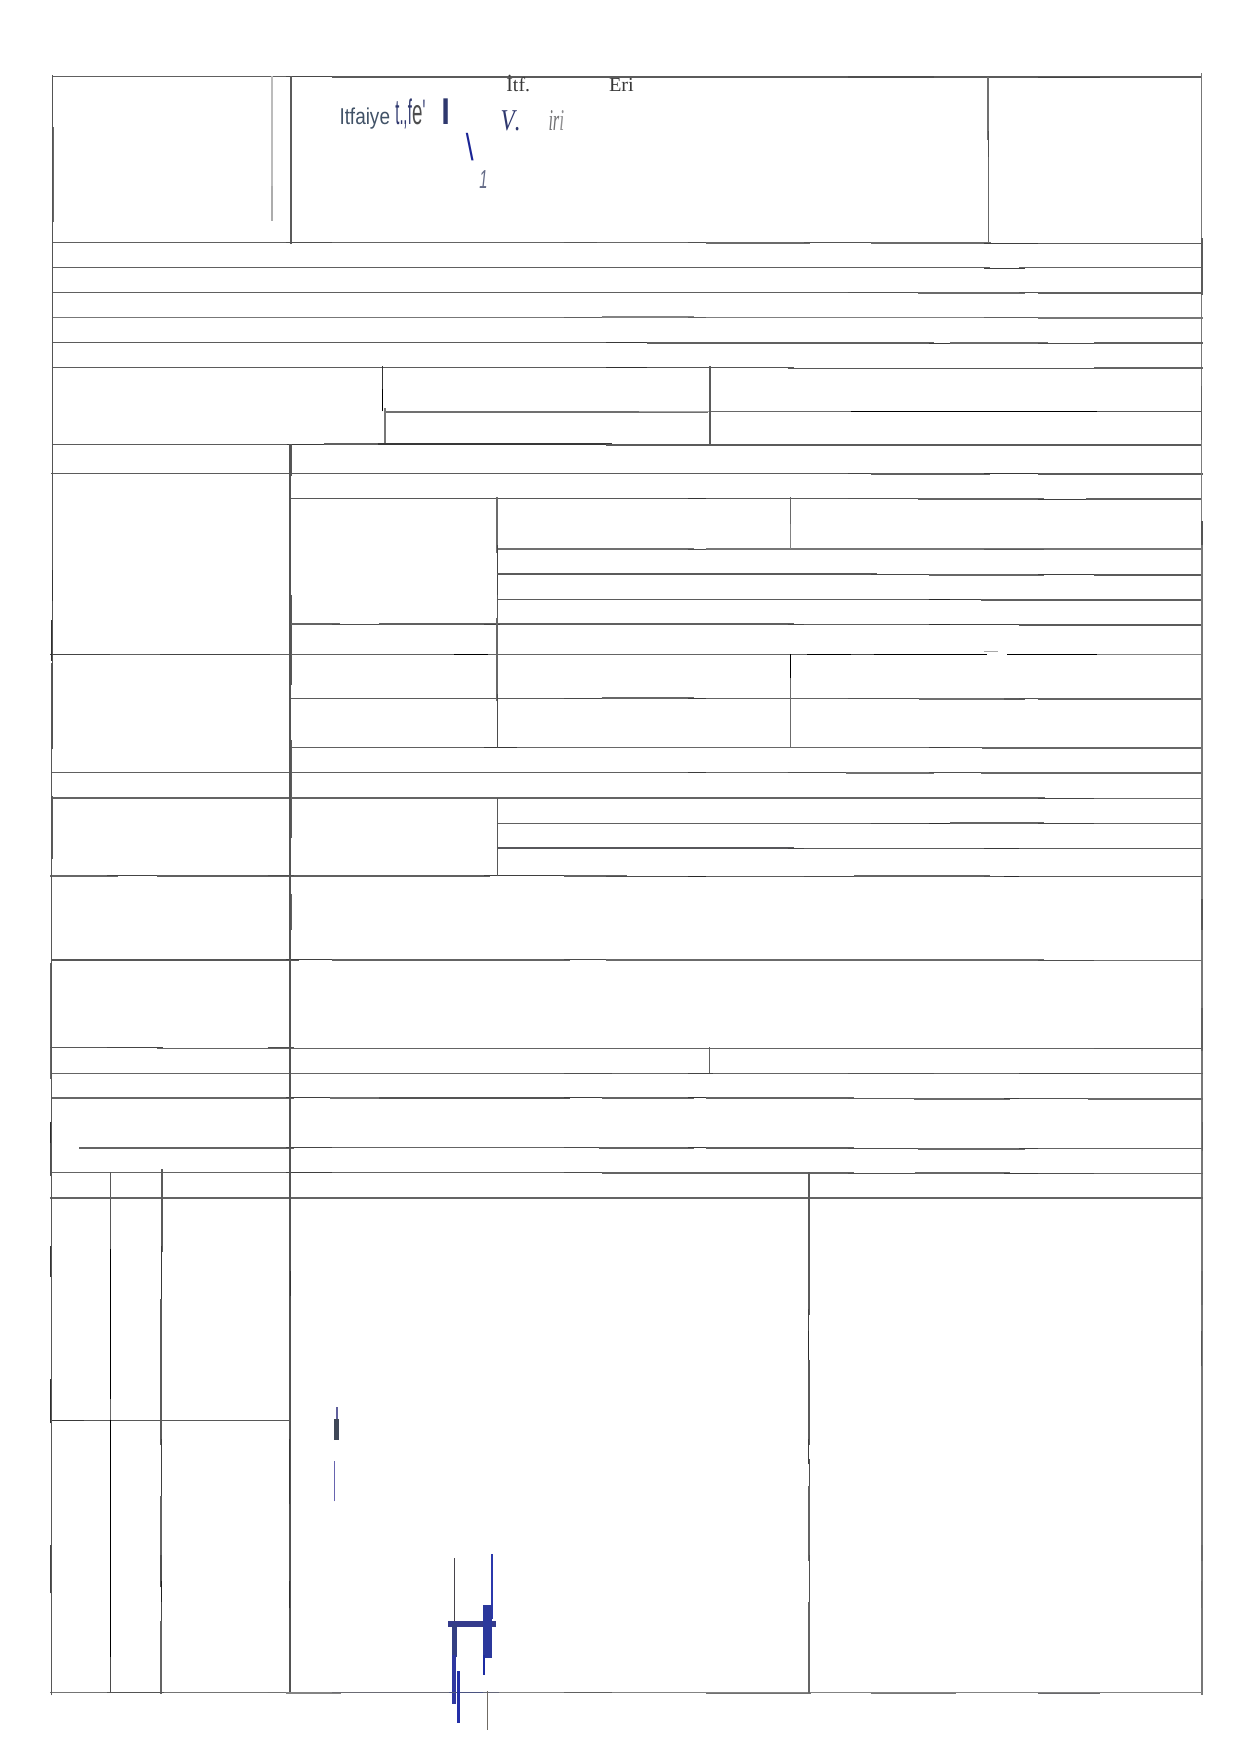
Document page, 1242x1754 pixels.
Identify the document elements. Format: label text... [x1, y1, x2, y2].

text İtf. Eri [609, 73, 1217, 96]
text \ [466, 133, 1217, 167]
text İtf. Eri [506, 73, 540, 96]
text Itfaiye t.,fe' [42, 96, 425, 132]
text l V. iri [440, 96, 1217, 133]
text 1 [473, 167, 493, 194]
